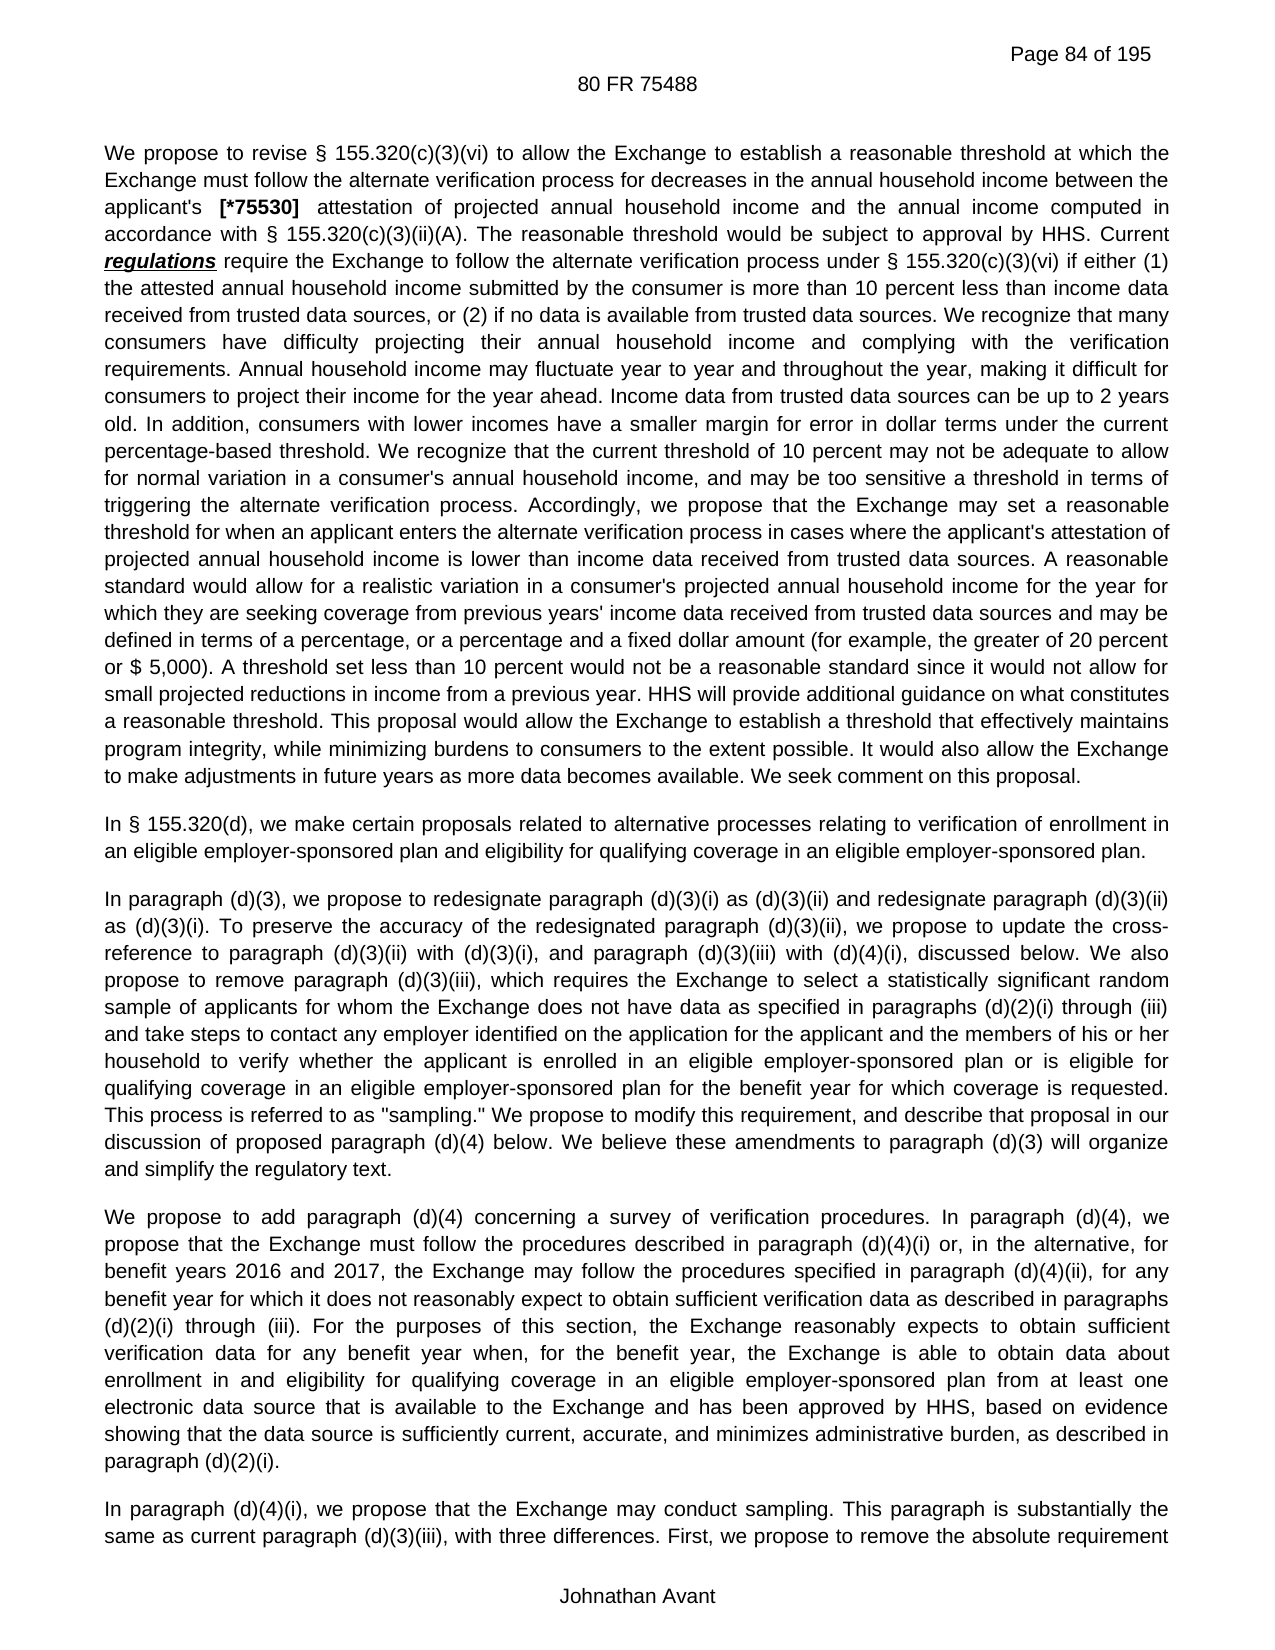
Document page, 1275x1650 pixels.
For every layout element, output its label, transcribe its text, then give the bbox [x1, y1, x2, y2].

text We propose to revise § 155.320(c)(3)(vi) to allow the Exchange to establish a reasonable threshold at which the Exchange must follow the alternate verification process for decreases in the annual household income between the applicant's [*75530] attestation of projected annual household income and the annual income computed in accordance with § 155.320(c)(3)(ii)(A). The reasonable threshold would be subject to approval by HHS. Current regulations require the Exchange to follow the alternate verification process under § 155.320(c)(3)(vi) if either (1) the attested annual household income submitted by the consumer is more than 10 percent less than income data received from trusted data sources, or (2) if no data is available from trusted data sources. We recognize that many consumers have difficulty projecting their annual household income and complying with the verification requirements. Annual household income may fluctuate year to year and throughout the year, making it difficult for consumers to project their income for the year ahead. Income data from trusted data sources can be up to 2 years old. In addition, consumers with lower incomes have a smaller margin for error in dollar terms under the current percentage-based threshold. We recognize that the current threshold of 10 percent may not be adequate to allow for normal variation in a consumer's annual household income, and may be too sensitive a threshold in terms of triggering the alternate verification process. Accordingly, we propose that the Exchange may set a reasonable threshold for when an applicant enters the alternate verification process in cases where the applicant's attestation of projected annual household income is lower than income data received from trusted data sources. A reasonable standard would allow for a realistic variation in a consumer's projected annual household income for the year for which they are seeking coverage from previous years' income data received from trusted data sources and may be defined in terms of a percentage, or a percentage and a fixed dollar amount (for example, the greater of 20 percent or $ 5,000). A threshold set less than 10 percent would not be a reasonable standard since it would not allow for small projected reductions in income from a previous year. HHS will provide additional guidance on what constitutes a reasonable threshold. This proposal would allow the Exchange to establish a threshold that effectively maintains program integrity, while minimizing burdens to consumers to the extent possible. It would also allow the Exchange to make adjustments in future years as more data becomes available. We seek comment on this proposal. [104, 137, 1171, 787]
text In paragraph (d)(3), we propose to redesignate paragraph (d)(3)(i) as (d)(3)(ii) and redesignate paragraph (d)(3)(ii) as (d)(3)(i). To preserve the accuracy of the redesignated paragraph (d)(3)(ii), we propose to update the cross-reference to paragraph (d)(3)(ii) with (d)(3)(i), and paragraph (d)(3)(iii) with (d)(4)(i), discussed below. We also propose to remove paragraph (d)(3)(iii), which requires the Exchange to select a statistically significant random sample of applicants for whom the Exchange does not have data as specified in paragraphs (d)(2)(i) through (iii) and take steps to contact any employer identified on the application for the applicant and the members of his or her household to verify whether the applicant is enrolled in an eligible employer-sponsored plan or is eligible for qualifying coverage in an eligible employer-sponsored plan for the benefit year for which coverage is requested. This process is referred to as "sampling." We propose to modify this requirement, and describe that proposal in our discussion of proposed paragraph (d)(4) below. We believe these amendments to paragraph (d)(3) will organize and simplify the regulatory text. [104, 883, 1171, 1181]
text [104, 1494, 1171, 1548]
text We propose to add paragraph (d)(4) concerning a survey of verification procedures. In paragraph (d)(4), we propose that the Exchange must follow the procedures described in paragraph (d)(4)(i) or, in the alternative, for benefit years 2016 and 2017, the Exchange may follow the procedures specified in paragraph (d)(4)(ii), for any benefit year for which it does not reasonably expect to obtain sufficient verification data as described in paragraphs (d)(2)(i) through (iii). For the purposes of this section, the Exchange reasonably expects to obtain sufficient verification data for any benefit year when, for the benefit year, the Exchange is able to obtain data about enrollment in and eligibility for qualifying coverage in an eligible employer-sponsored plan from at least one electronic data source that is available to the Exchange and has been approved by HHS, based on evidence showing that the data source is sufficiently current, accurate, and minimizes administrative burden, as described in paragraph (d)(2)(i). [104, 1202, 1171, 1473]
text In § 155.320(d), we make certain proposals related to alternative processes relating to verification of enrollment in an eligible employer-sponsored plan and eligibility for qualifying coverage in an eligible employer-sponsored plan. [104, 808, 1171, 862]
